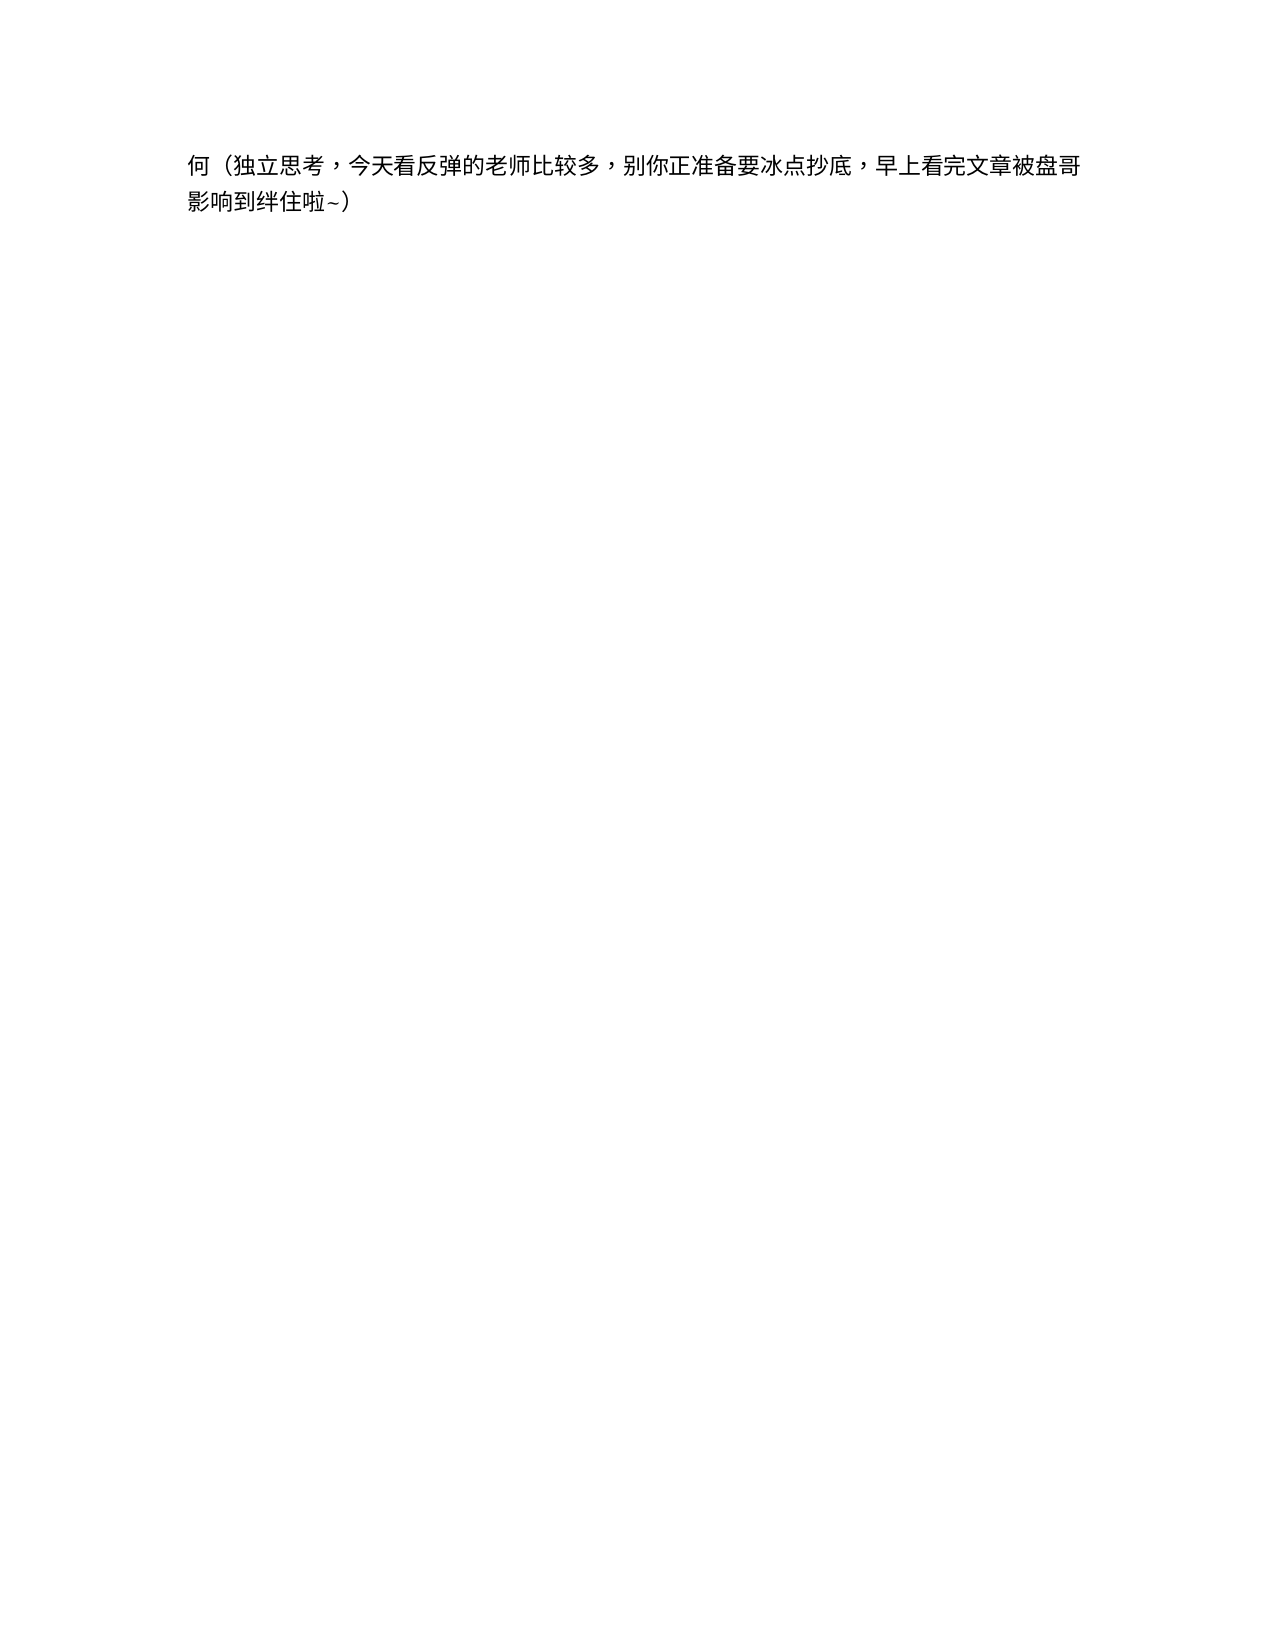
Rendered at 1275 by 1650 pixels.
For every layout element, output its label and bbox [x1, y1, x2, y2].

text [187, 150, 1087, 217]
